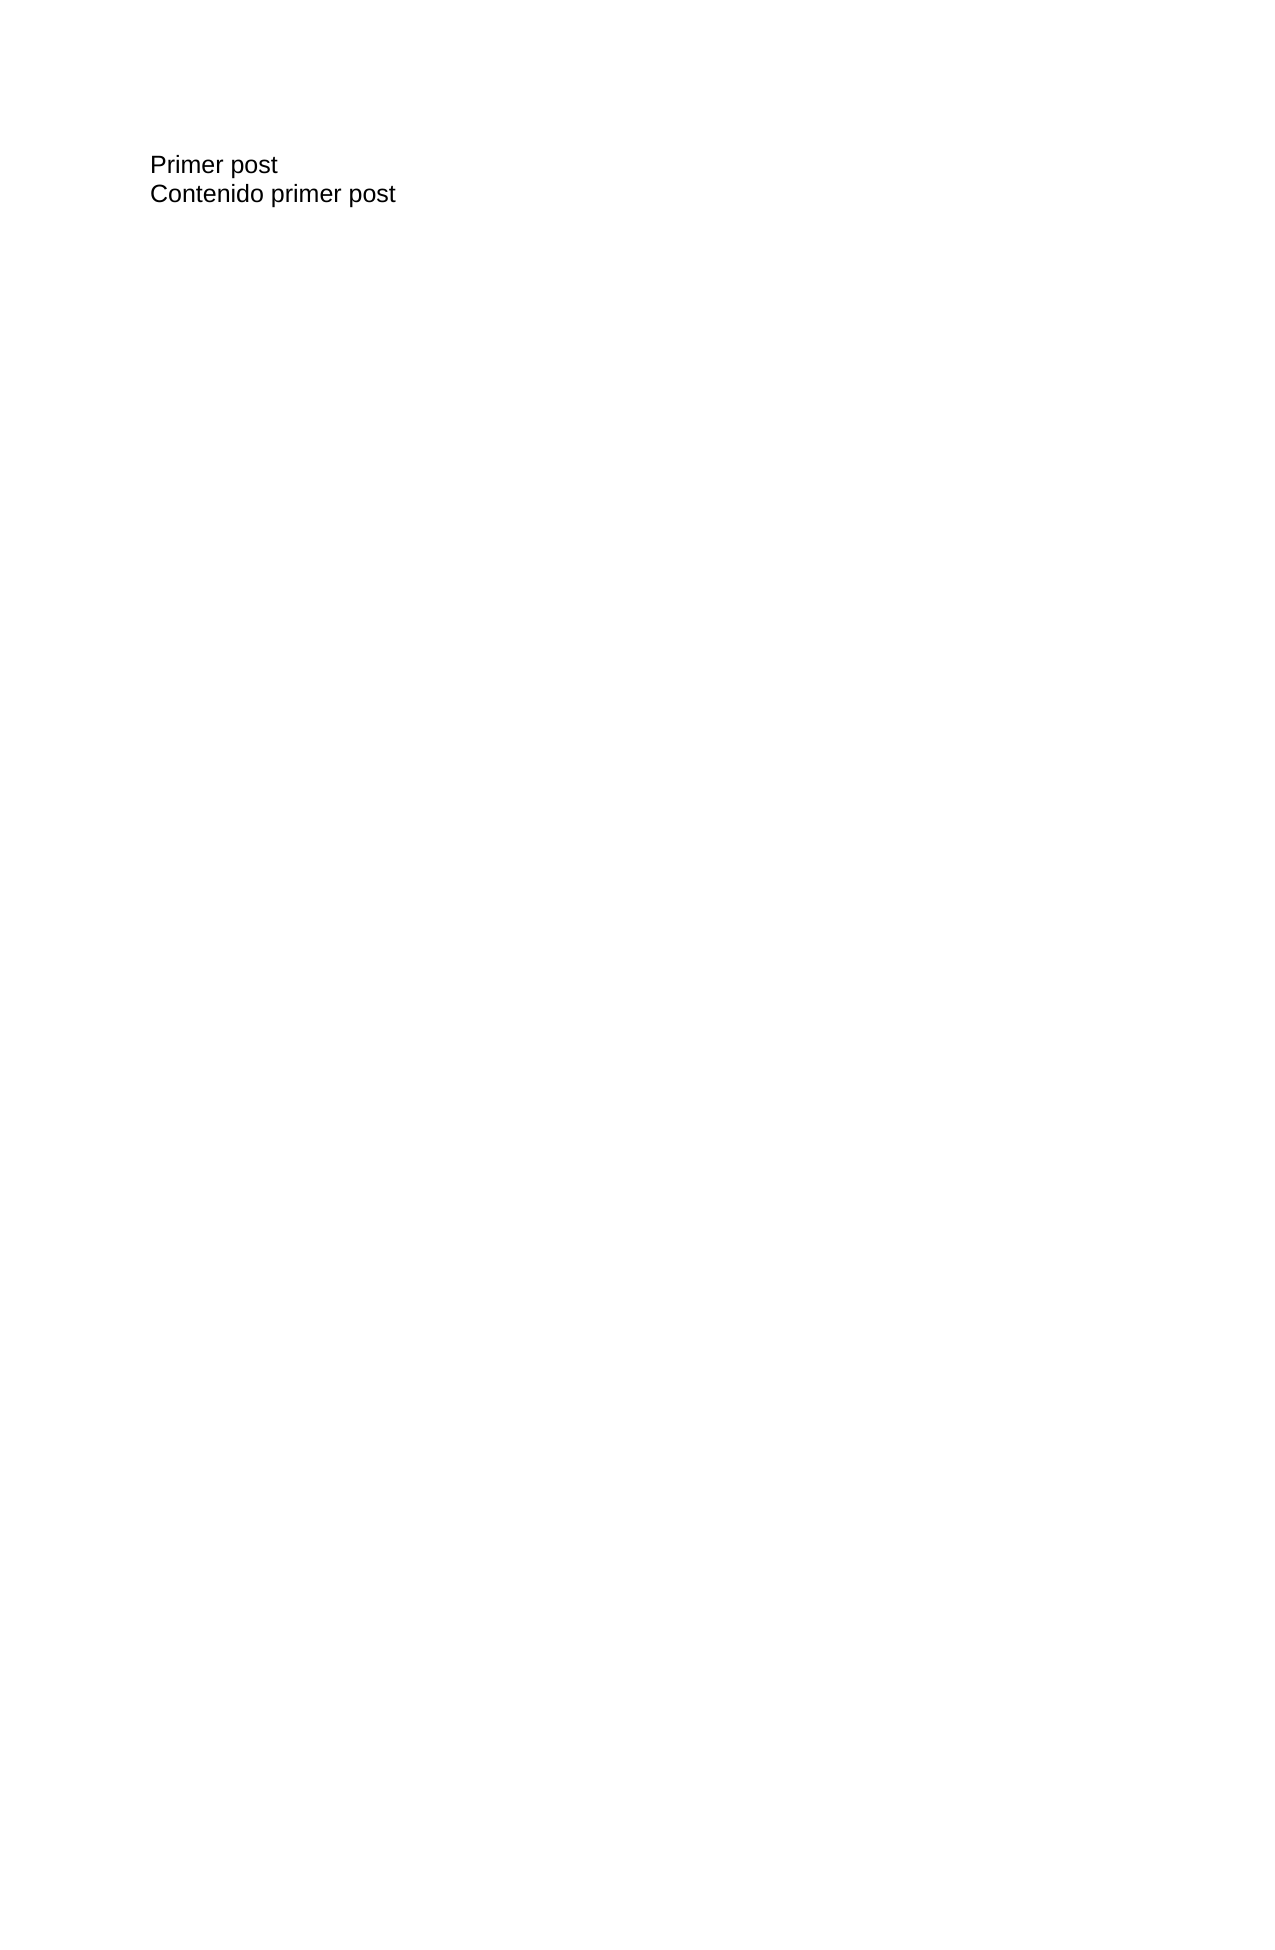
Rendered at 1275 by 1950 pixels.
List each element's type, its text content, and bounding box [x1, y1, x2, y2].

text Primer post [150, 150, 1125, 179]
text Contenido primer post [150, 179, 1125, 207]
